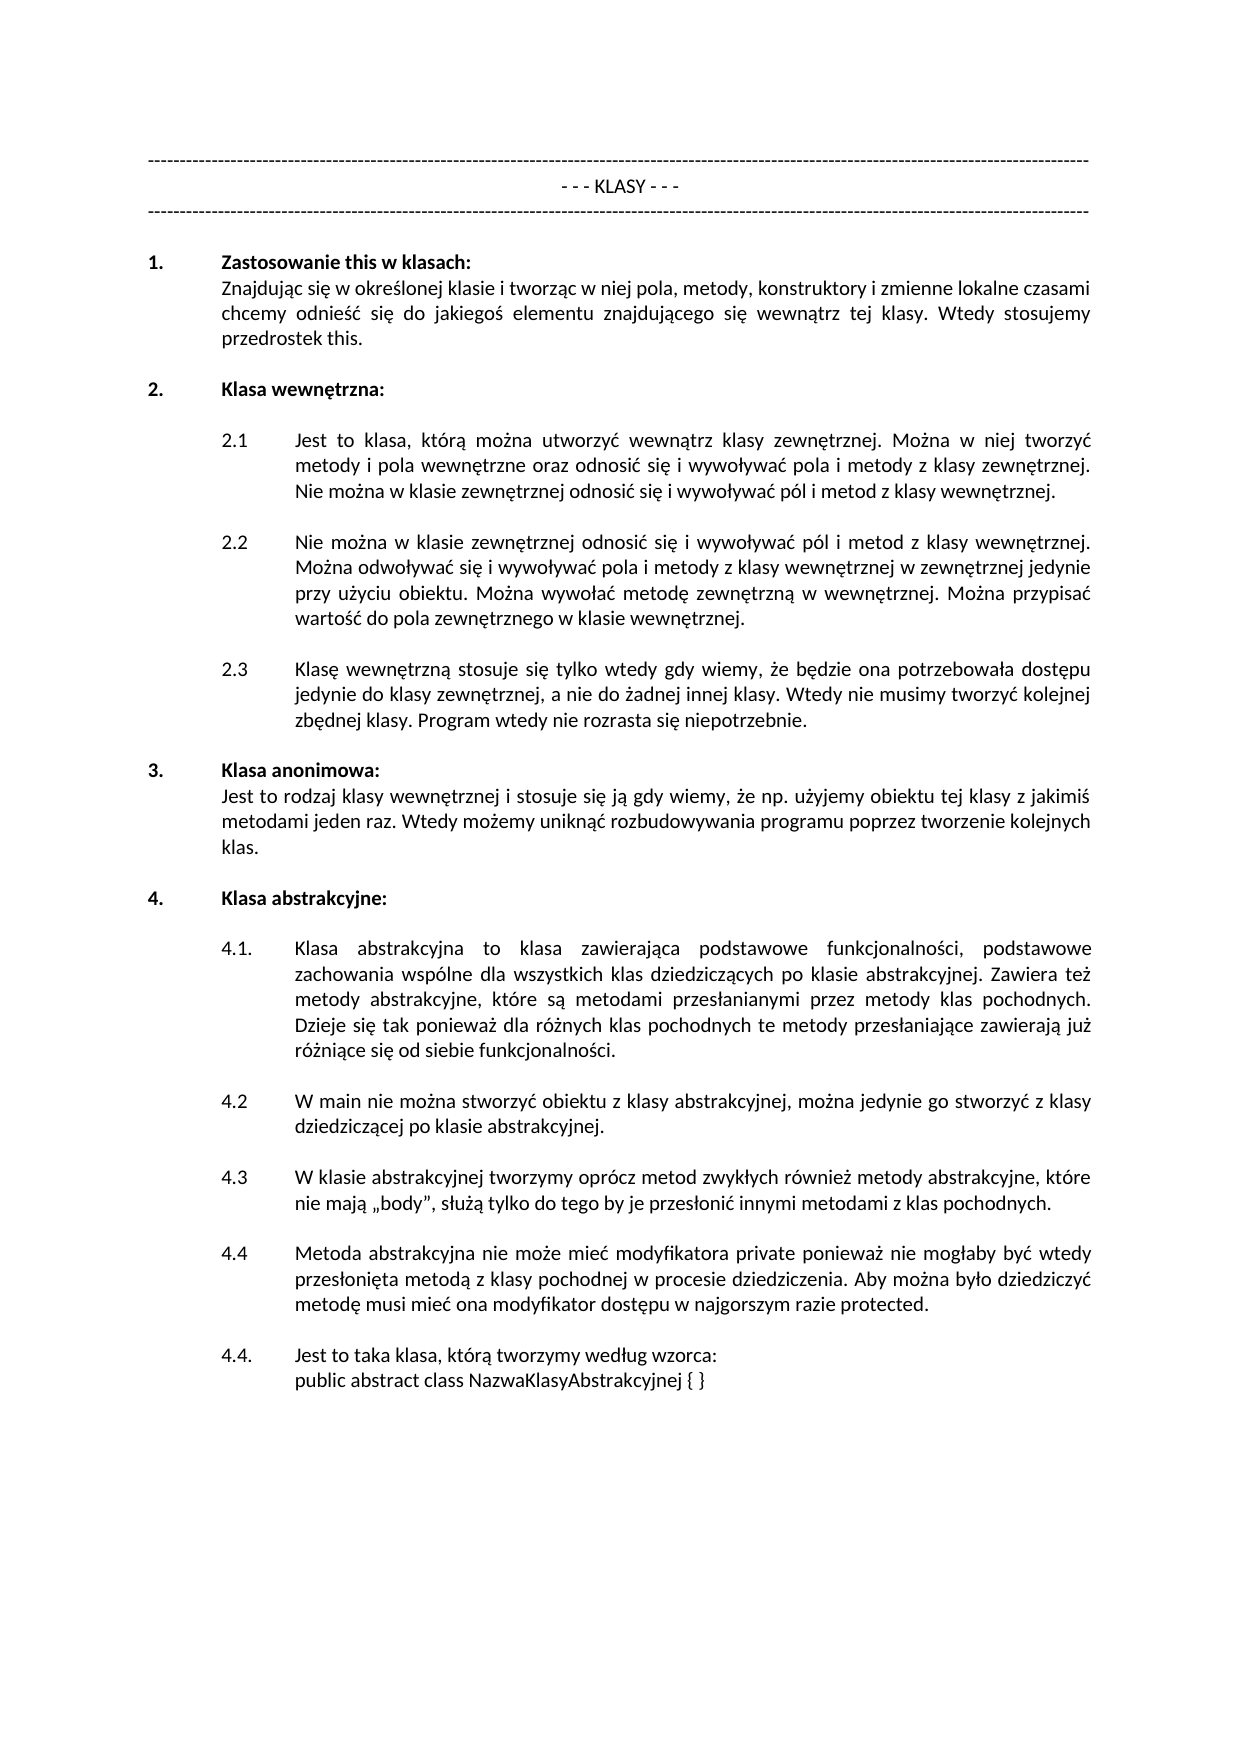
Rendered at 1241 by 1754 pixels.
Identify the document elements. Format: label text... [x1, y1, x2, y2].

text 2.3 Klasę wewnętrzną stosuje się tylko wtedy gdy wiemy, że będzie ona potrzebowała dostępu jedynie do klasy zewnętrznej, a nie do żadnej innej klasy. Wtedy nie musimy tworzyć kolejnej zbędnej klasy. Program wtedy nie rozrasta się niepotrzebnie. [221, 656, 1093, 732]
text 4. Klasa abstrakcyjne: [148, 885, 1093, 910]
text 4.4 Metoda abstrakcyjna nie może mieć modyfikatora private ponieważ nie mogłaby być wtedy przesłonięta metodą z klasy pochodnej w procesie dziedziczenia. Aby można było dziedziczyć metodę musi mieć ona modyfikator dostępu w najgorszym razie protected. [221, 1241, 1093, 1317]
text 4.1. Klasa abstrakcyjna to klasa zawierająca podstawowe funkcjonalności, podstawowe zachowania wspólne dla wszystkich klas dziedziczących po klasie abstrakcyjnej. Zawiera też metody abstrakcyjne, które są metodami przesłanianymi przez metody klas pochodnych. Dzieje się tak ponieważ dla różnych klas pochodnych te metody przesłaniające zawierają już różniące się od siebie funkcjonalności. [221, 936, 1093, 1063]
text 2.2 Nie można w klasie zewnętrznej odnosić się i wywoływać pól i metod z klasy wewnętrznej. Można odwoływać się i wywoływać pola i metody z klasy wewnętrznej w zewnętrznej jedynie przy użyciu obiektu. Można wywołać metodę zewnętrzną w wewnętrznej. Można przypisać wartość do pola zewnętrznego w klasie wewnętrznej. [221, 529, 1093, 631]
text ---------------------------------------------------------------------------------------------------------------------------------------------------- [148, 148, 1093, 173]
text Jest to rodzaj klasy wewnętrznej i stosuje się ją gdy wiemy, że np. użyjemy obiektu tej klasy z jakimiś metodami jeden raz. Wtedy możemy uniknąć rozbudowywania programu poprzez tworzenie kolejnych klas. [221, 783, 1093, 859]
text ---------------------------------------------------------------------------------------------------------------------------------------------------- [148, 198, 1093, 224]
text 4.3 W klasie abstrakcyjnej tworzymy oprócz metod zwykłych również metody abstrakcyjne, które nie mają „body”, służą tylko do tego by je przesłonić innymi metodami z klas pochodnych. [221, 1164, 1093, 1215]
text 2.1 Jest to klasa, którą można utworzyć wewnątrz klasy zewnętrznej. Można w niej tworzyć metody i pola wewnętrzne oraz odnosić się i wywoływać pola i metody z klasy zewnętrznej. Nie można w klasie zewnętrznej odnosić się i wywoływać pól i metod z klasy wewnętrznej. [221, 427, 1093, 503]
text 1. Zastosowanie this w klasach: [148, 249, 1093, 275]
text 4.4. Jest to taka klasa, którą tworzymy według wzorca: [221, 1342, 1093, 1368]
text 2. Klasa wewnętrzna: [148, 376, 1093, 402]
text - - - KLASY - - - [148, 173, 1093, 198]
text Znajdując się w określonej klasie i tworząc w niej pola, metody, konstruktory i zmienne lokalne czasami chcemy odnieść się do jakiegoś elementu znajdującego się wewnątrz tej klasy. Wtedy stosujemy przedrostek this. [221, 275, 1093, 351]
text public abstract class NazwaKlasyAbstrakcyjnej { } [221, 1368, 1093, 1393]
text 4.2 W main nie można stworzyć obiektu z klasy abstrakcyjnej, można jedynie go stworzyć z klasy dziedziczącej po klasie abstrakcyjnej. [221, 1088, 1093, 1139]
text 3. Klasa anonimowa: [148, 758, 1093, 783]
